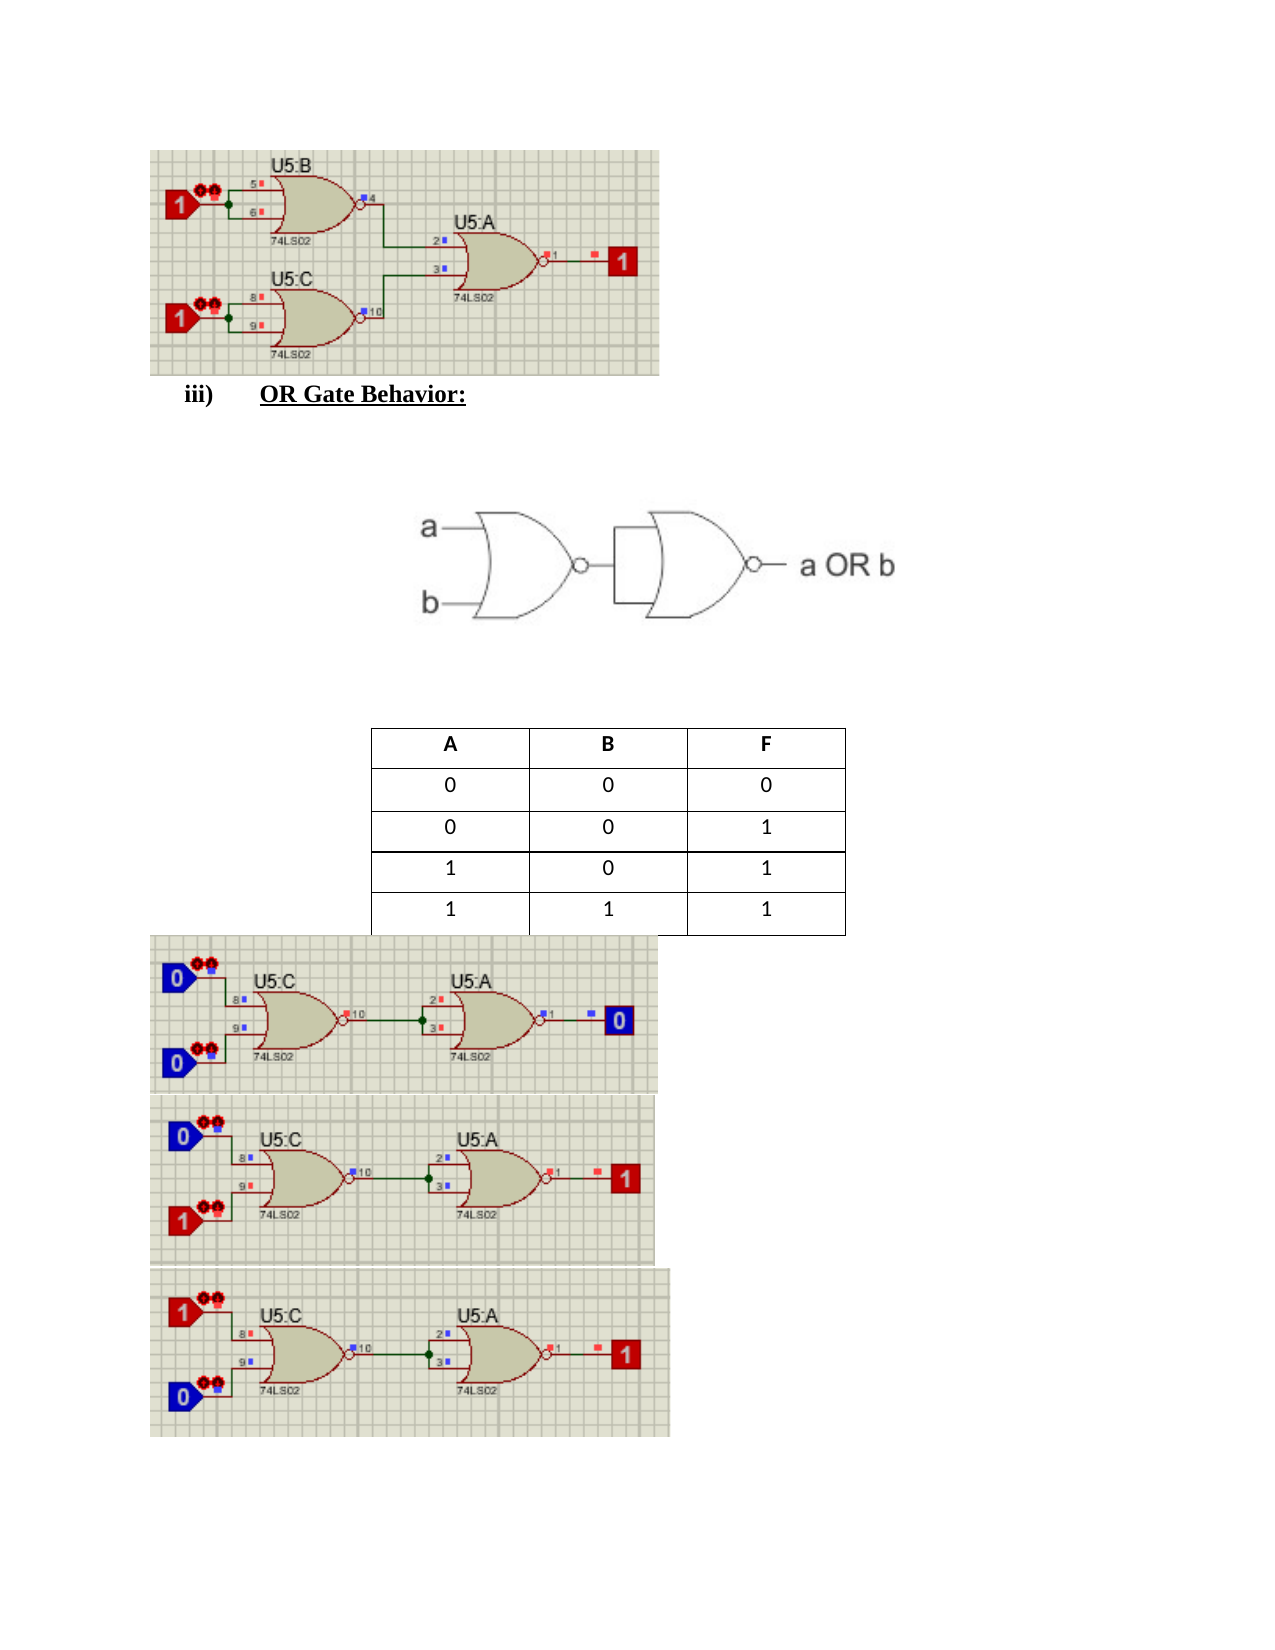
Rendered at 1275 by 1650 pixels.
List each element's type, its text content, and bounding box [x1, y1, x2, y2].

picture [400, 484, 932, 663]
table_header B [530, 729, 687, 768]
table_cell 1 [372, 893, 529, 934]
table_cell 0 [372, 812, 529, 851]
table_cell 0 [372, 769, 529, 811]
picture [150, 1095, 655, 1266]
text iii) OR Gate Behavior: [150, 379, 1125, 408]
picture [150, 1268, 671, 1437]
table_cell 1 [530, 893, 687, 934]
table_cell 0 [530, 853, 687, 892]
table_cell 0 [530, 769, 687, 811]
table_cell 1 [372, 853, 529, 892]
table_header F [688, 729, 845, 768]
table_cell 1 [688, 893, 845, 934]
table_cell 1 [688, 812, 845, 851]
table_cell 1 [688, 853, 845, 892]
picture [150, 150, 660, 376]
table_cell 0 [688, 769, 845, 811]
picture [150, 935, 658, 1094]
table_cell 0 [530, 812, 687, 851]
table_header A [372, 729, 529, 768]
